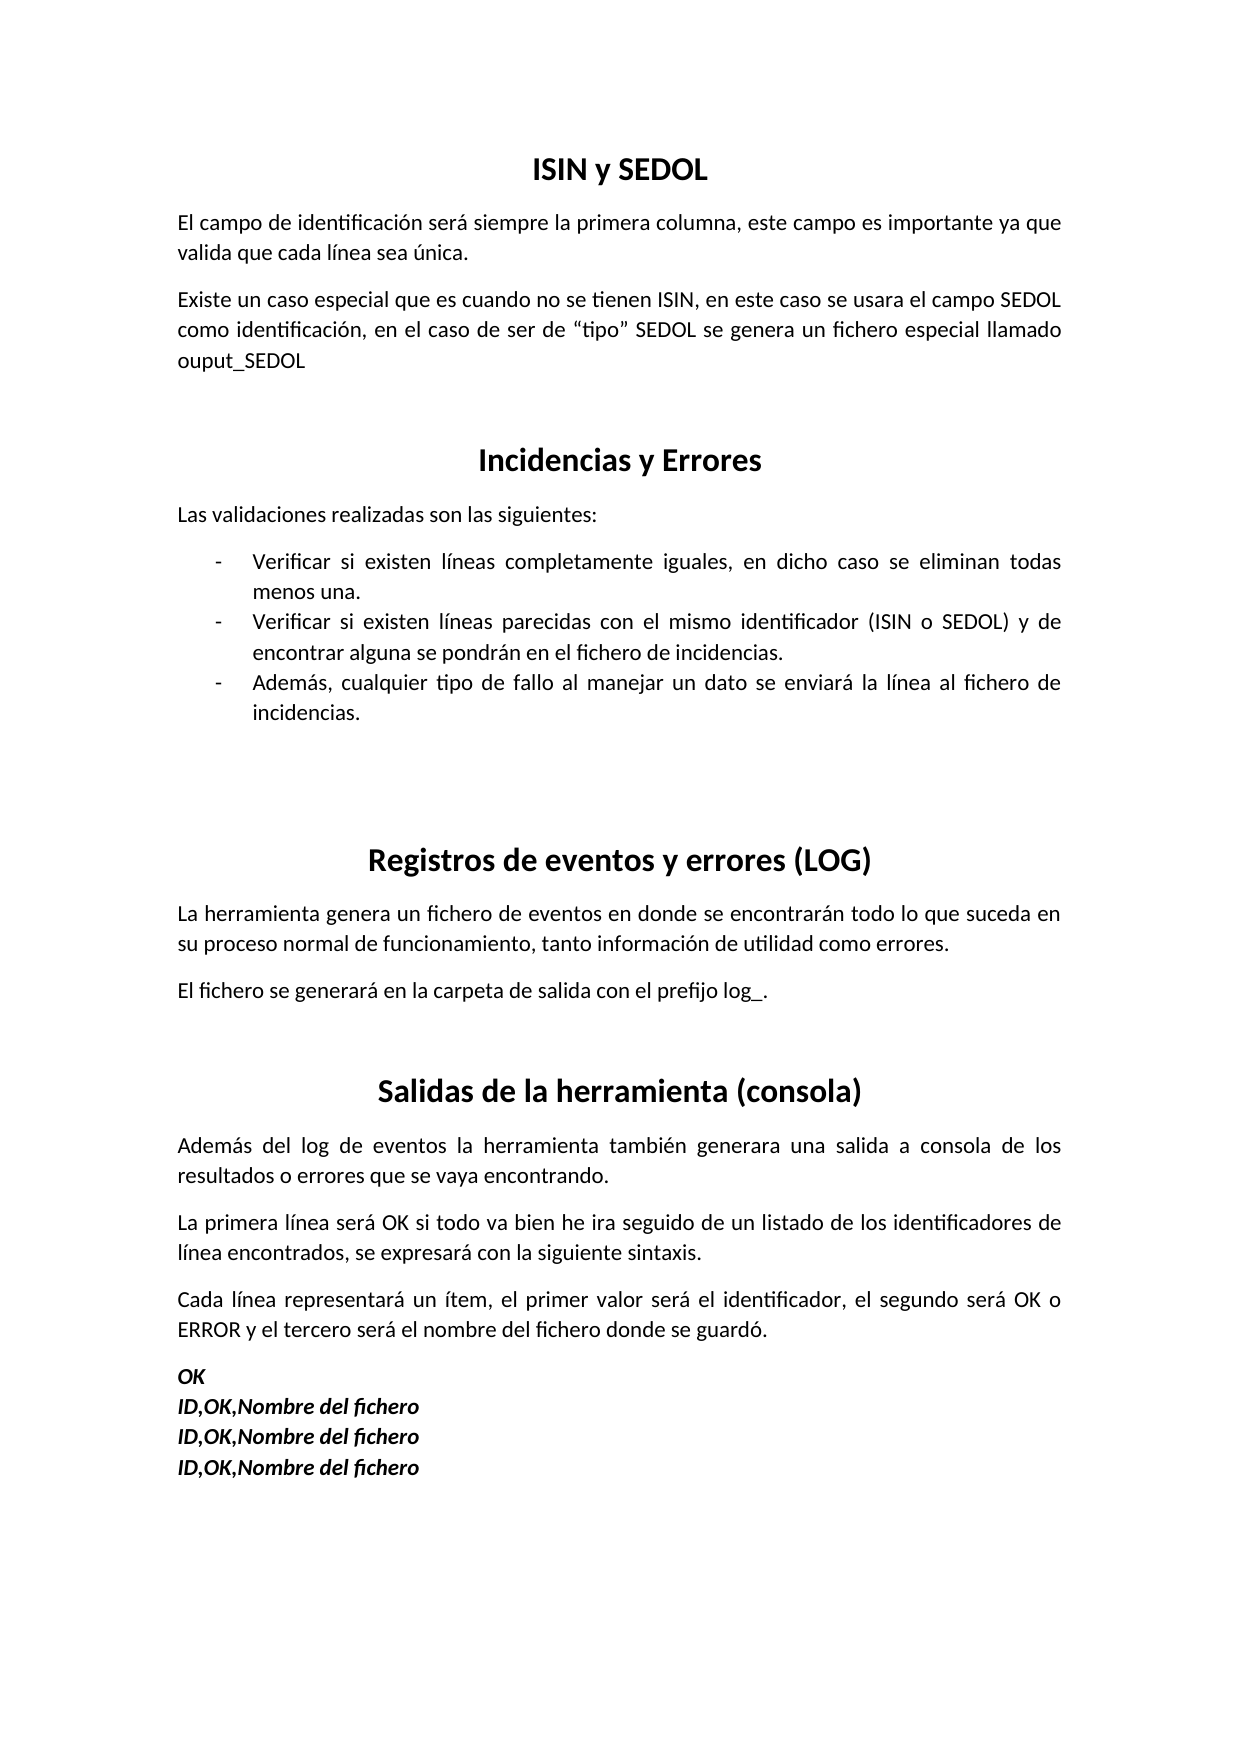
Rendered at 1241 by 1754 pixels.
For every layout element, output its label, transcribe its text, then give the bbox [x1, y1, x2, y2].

text El fichero se generará en la carpeta de salida con el prefijo log_. [177, 976, 1063, 1004]
text La herramienta genera un fichero de eventos en donde se encontrarán todo lo que suceda en su proceso normal de funcionamiento, tanto información de utilidad como errores. [177, 899, 1063, 957]
list Además, cualquier tipo de fallo al manejar un dato se enviará la línea al fichero de incidencias. [215, 668, 1063, 726]
text Incidencias y Errores [177, 439, 1063, 480]
text ISIN y SEDOL [177, 148, 1063, 188]
list Verificar si existen líneas parecidas con el mismo identificador (ISIN o SEDOL) y de encontrar alguna se pondrán en el fichero de incidencias. [215, 607, 1063, 666]
text Además del log de eventos la herramienta también generara una salida a consola de los resultados o errores que se vaya encontrando. [177, 1131, 1063, 1189]
text ID,OK,Nombre del fichero [177, 1422, 1063, 1450]
text La primera línea será OK si todo va bien he ira seguido de un listado de los identificadores de línea encontrados, se expresará con la siguiente sintaxis. [177, 1208, 1063, 1266]
text El campo de identificación será siempre la primera columna, este campo es importante ya que valida que cada línea sea única. [177, 208, 1063, 266]
text ID,OK,Nombre del fichero [177, 1453, 1063, 1481]
list Verificar si existen líneas completamente iguales, en dicho caso se eliminan todas menos una. [215, 547, 1063, 605]
text Cada línea representará un ítem, el primer valor será el identificador, el segundo será OK o ERROR y el tercero será el nombre del fichero donde se guardó. [177, 1285, 1063, 1343]
text Las validaciones realizadas son las siguientes: [177, 500, 1063, 528]
text ID,OK,Nombre del fichero [177, 1392, 1063, 1420]
text Salidas de la herramienta (consola) [177, 1070, 1063, 1111]
text Registros de eventos y errores (LOG) [177, 839, 1063, 879]
text OK [177, 1362, 1063, 1390]
text Existe un caso especial que es cuando no se tienen ISIN, en este caso se usara el campo SEDOL como identificación, en el caso de ser de “tipo” SEDOL se genera un fichero especial llamado ouput_SEDOL [177, 285, 1063, 374]
